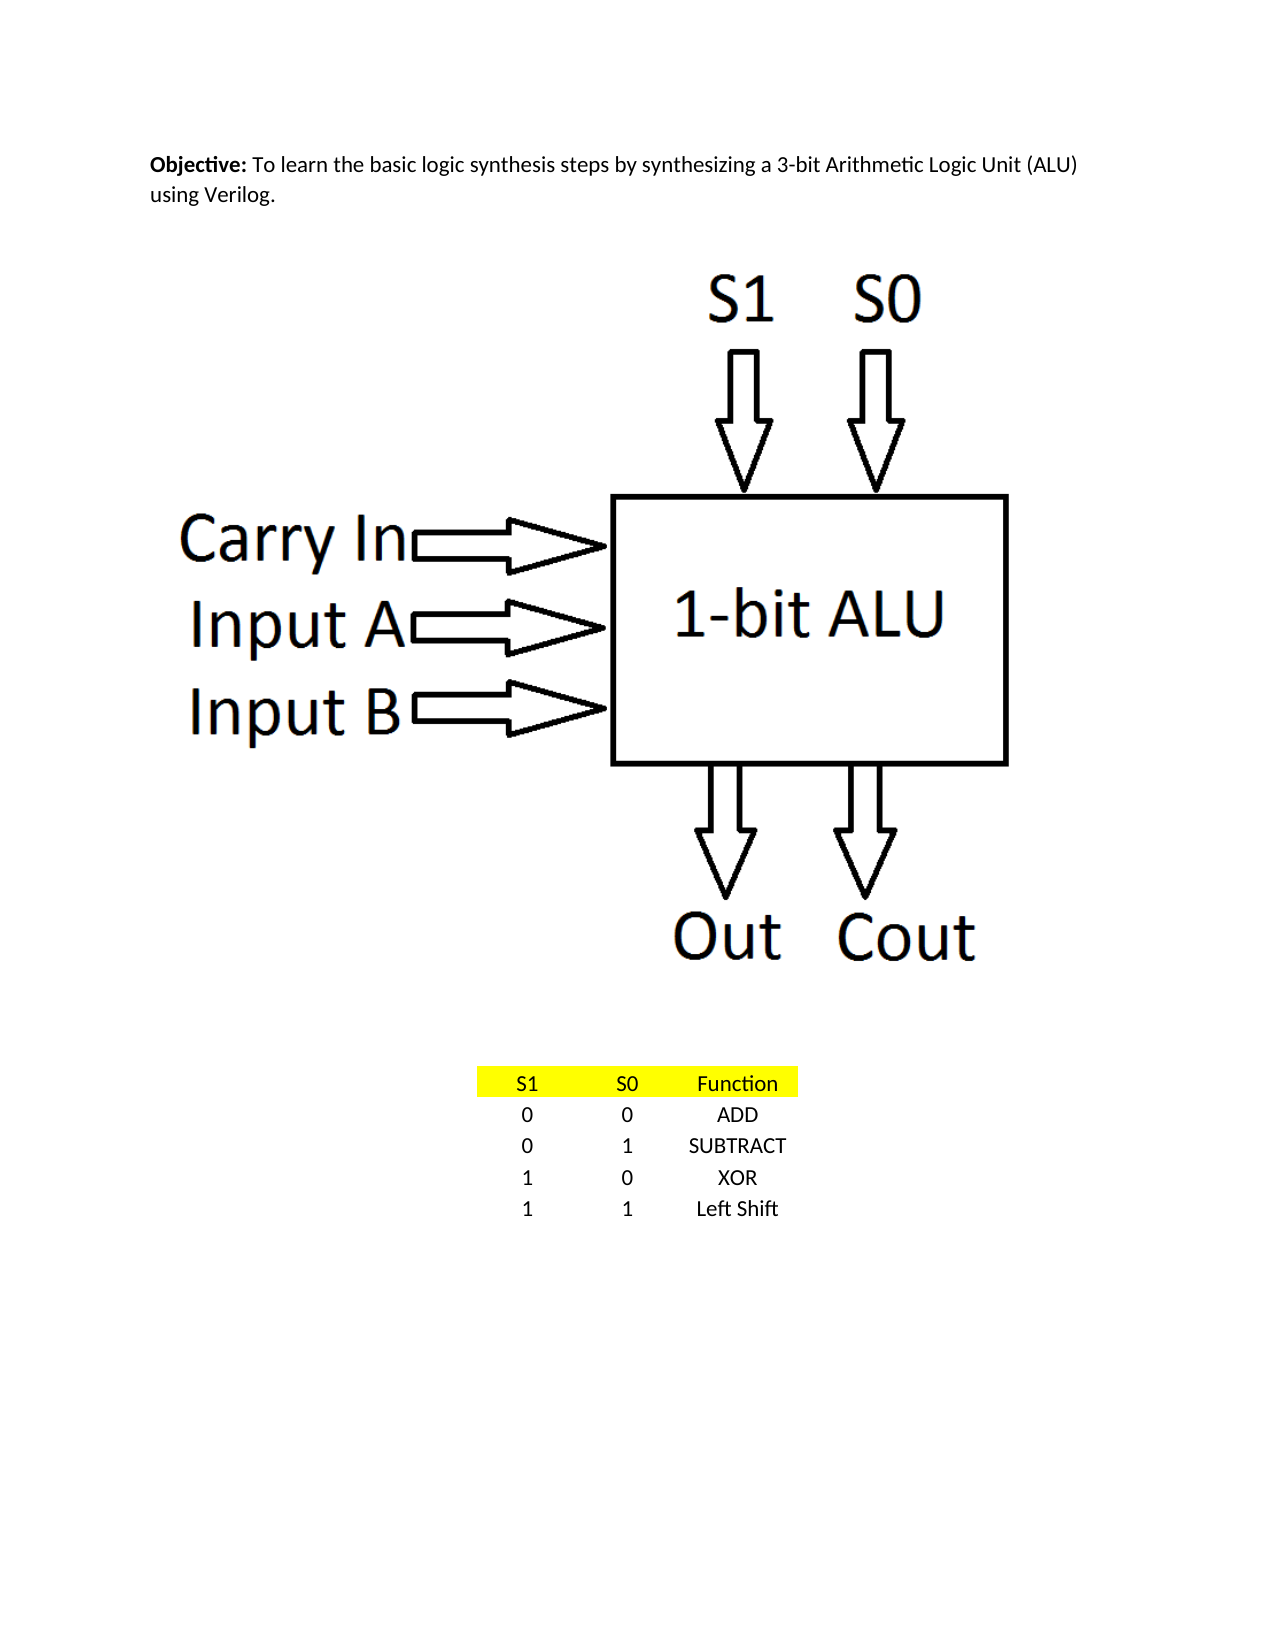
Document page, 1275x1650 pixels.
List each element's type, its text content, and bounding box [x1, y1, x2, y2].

table_cell 0 [577, 1097, 677, 1128]
table_cell 1 [577, 1191, 677, 1222]
table_cell ADD [677, 1097, 798, 1128]
table_cell 0 [577, 1160, 677, 1191]
table_cell 0 [477, 1097, 577, 1128]
table_cell 1 [477, 1191, 577, 1222]
table_cell 1 [577, 1128, 677, 1159]
picture [150, 227, 1125, 1045]
table_cell 1 [477, 1160, 577, 1191]
table_header S1 [477, 1066, 577, 1097]
table_cell SUBTRACT [677, 1128, 798, 1159]
table_header S0 [577, 1066, 677, 1097]
table_cell 0 [477, 1128, 577, 1159]
table_cell Left Shift [677, 1191, 798, 1222]
table_cell XOR [677, 1160, 798, 1191]
table_header Function [677, 1066, 798, 1097]
text Objective: To learn the basic logic synthesis steps by synthesizing a 3-bit Arithmetic Logic Unit (ALU) using Verilog. [150, 150, 1125, 208]
